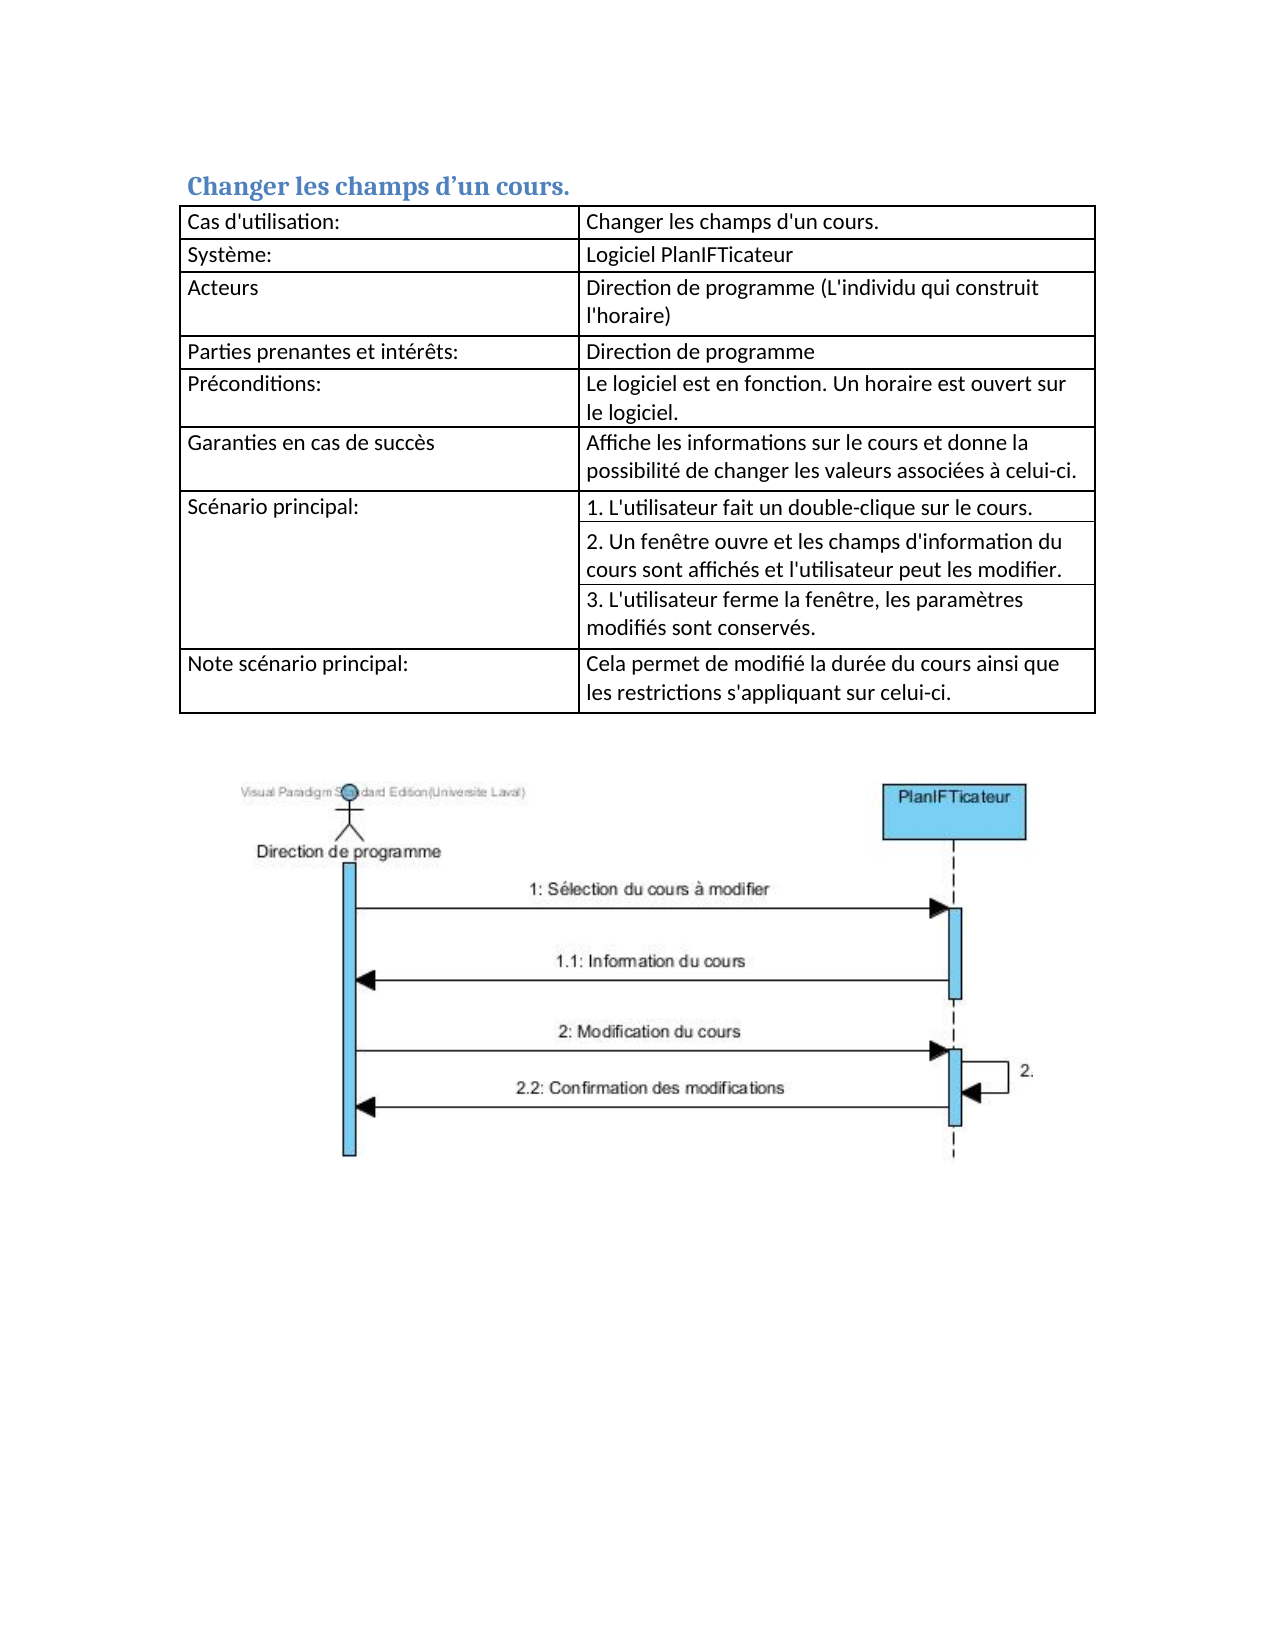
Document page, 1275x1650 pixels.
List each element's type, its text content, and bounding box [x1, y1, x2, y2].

table_header Cas d'utilisation: [181, 207, 578, 238]
picture [241, 781, 1033, 1163]
table_cell 2. Un fenêtre ouvre et les champs d'information du cours sont affichés et l'utilisateur peut les modifier. [580, 522, 1094, 583]
table_cell 1. L'utilisateur fait un double-clique sur le cours. [580, 492, 1094, 521]
table_cell Garanties en cas de succès [181, 428, 578, 490]
table_cell Acteurs [181, 273, 578, 335]
subtitle Changer les champs d’un cours. [187, 171, 1087, 202]
table_cell Système: [181, 240, 578, 271]
table_cell 3. L'utilisateur ferme la fenêtre, les paramètres modifiés sont conservés. [580, 585, 1094, 647]
table_cell Note scénario principal: [181, 650, 578, 712]
table_cell Direction de programme [580, 337, 1094, 367]
table_cell Cela permet de modifié la durée du cours ainsi que les restrictions s'appliquant sur celui-ci. [580, 650, 1094, 712]
table_cell Affiche les informations sur le cours et donne la possibilité de changer les valeurs associées à celui-ci. [580, 428, 1094, 490]
table_cell Logiciel PlanIFTicateur [580, 240, 1094, 271]
table_cell Direction de programme (L'individu qui construit l'horaire) [580, 273, 1094, 335]
table_cell Préconditions: [181, 370, 578, 426]
table_cell Le logiciel est en fonction. Un horaire est ouvert sur le logiciel. [580, 370, 1094, 426]
table_cell Parties prenantes et intérêts: [181, 337, 578, 367]
table_header Changer les champs d'un cours. [580, 207, 1094, 238]
table_cell Scénario principal: [181, 492, 578, 647]
